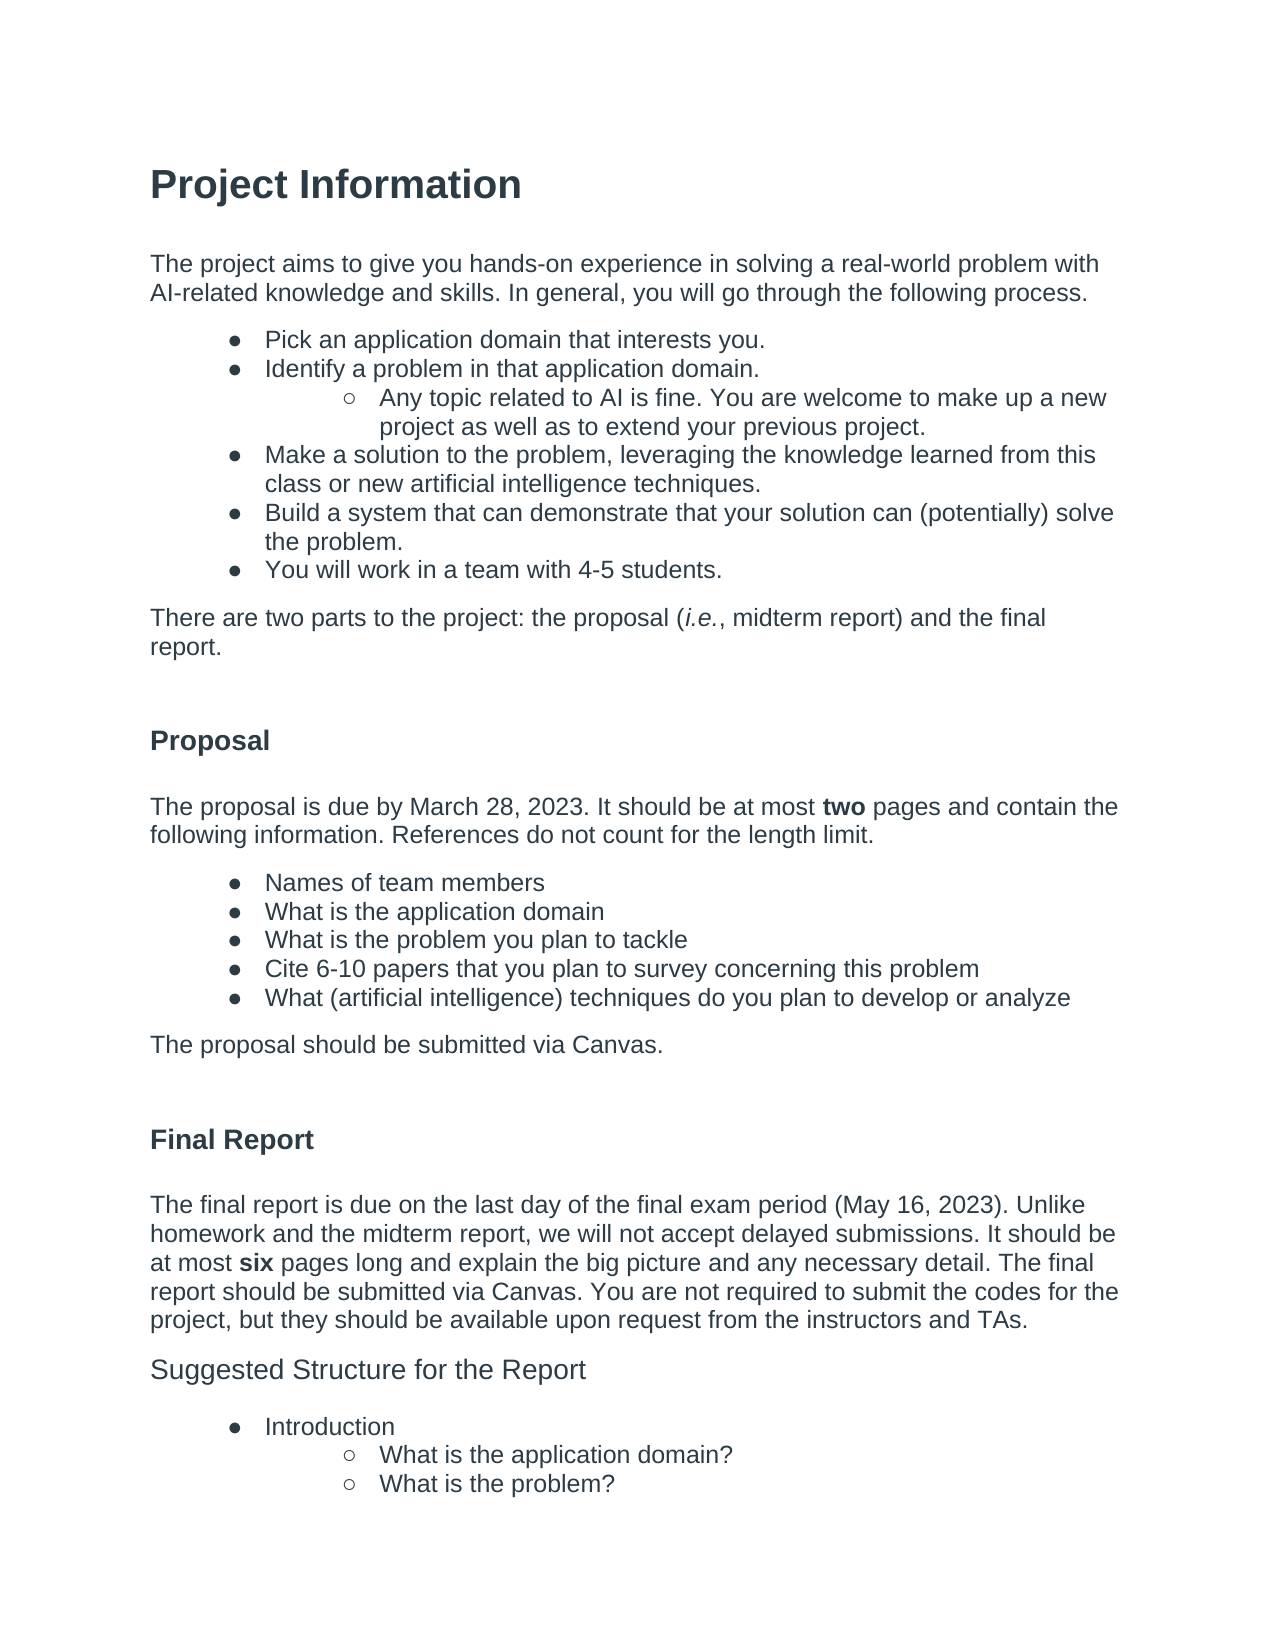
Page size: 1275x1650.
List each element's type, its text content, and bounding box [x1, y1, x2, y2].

text The final report is due on the last day of the final exam period (May 16, 2023). Unlike homework and the midterm report, we will not accept delayed submissions. It should be at most six pages long and explain the big picture and any necessary detail. The final report should be submitted via Canvas. You are not required to submit the codes for the project, but they should be available upon request from the instructors and TAs. [150, 1190, 1125, 1334]
list What is the application domain [227, 897, 1125, 925]
subtitle Final Report [150, 1123, 1125, 1155]
list Make a solution to the problem, leveraging the knowledge learned from this class or new artificial intelligence techniques. [227, 441, 1125, 498]
list What is the application domain? [342, 1441, 1125, 1469]
text The proposal should be submitted via Canvas. [150, 1030, 1125, 1059]
list Introduction [227, 1412, 1125, 1441]
list Names of team members [227, 868, 1125, 897]
subtitle Proposal [150, 724, 1125, 757]
list Identify a problem in that application domain. [227, 354, 1125, 383]
subtitle Suggested Structure for the Report [150, 1353, 1125, 1385]
text There are two parts to the project: the proposal (i.e., midterm report) and the final report. [150, 603, 1125, 661]
list Pick an application domain that interests you. [227, 326, 1125, 354]
list Build a system that can demonstrate that your solution can (potentially) solve the problem. [227, 498, 1125, 556]
subtitle Project Information [150, 160, 1125, 207]
list Cite 6-10 papers that you plan to survey concerning this problem [227, 954, 1125, 983]
list Any topic related to AI is fine. You are welcome to make up a new project as well as to extend your previous project. [342, 383, 1125, 441]
text The project aims to give you hands-on experience in solving a real-world problem with AI-related knowledge and skills. In general, you will go through the following process. [150, 249, 1125, 307]
list What is the problem you plan to tackle [227, 925, 1125, 954]
list What (artificial intelligence) techniques do you plan to develop or analyze [227, 983, 1125, 1012]
text The proposal is due by March 28, 2023. It should be at most two pages and contain the following information. References do not count for the length limit. [150, 792, 1125, 849]
list You will work in a team with 4-5 students. [227, 556, 1125, 584]
list What is the problem? [342, 1469, 1125, 1498]
